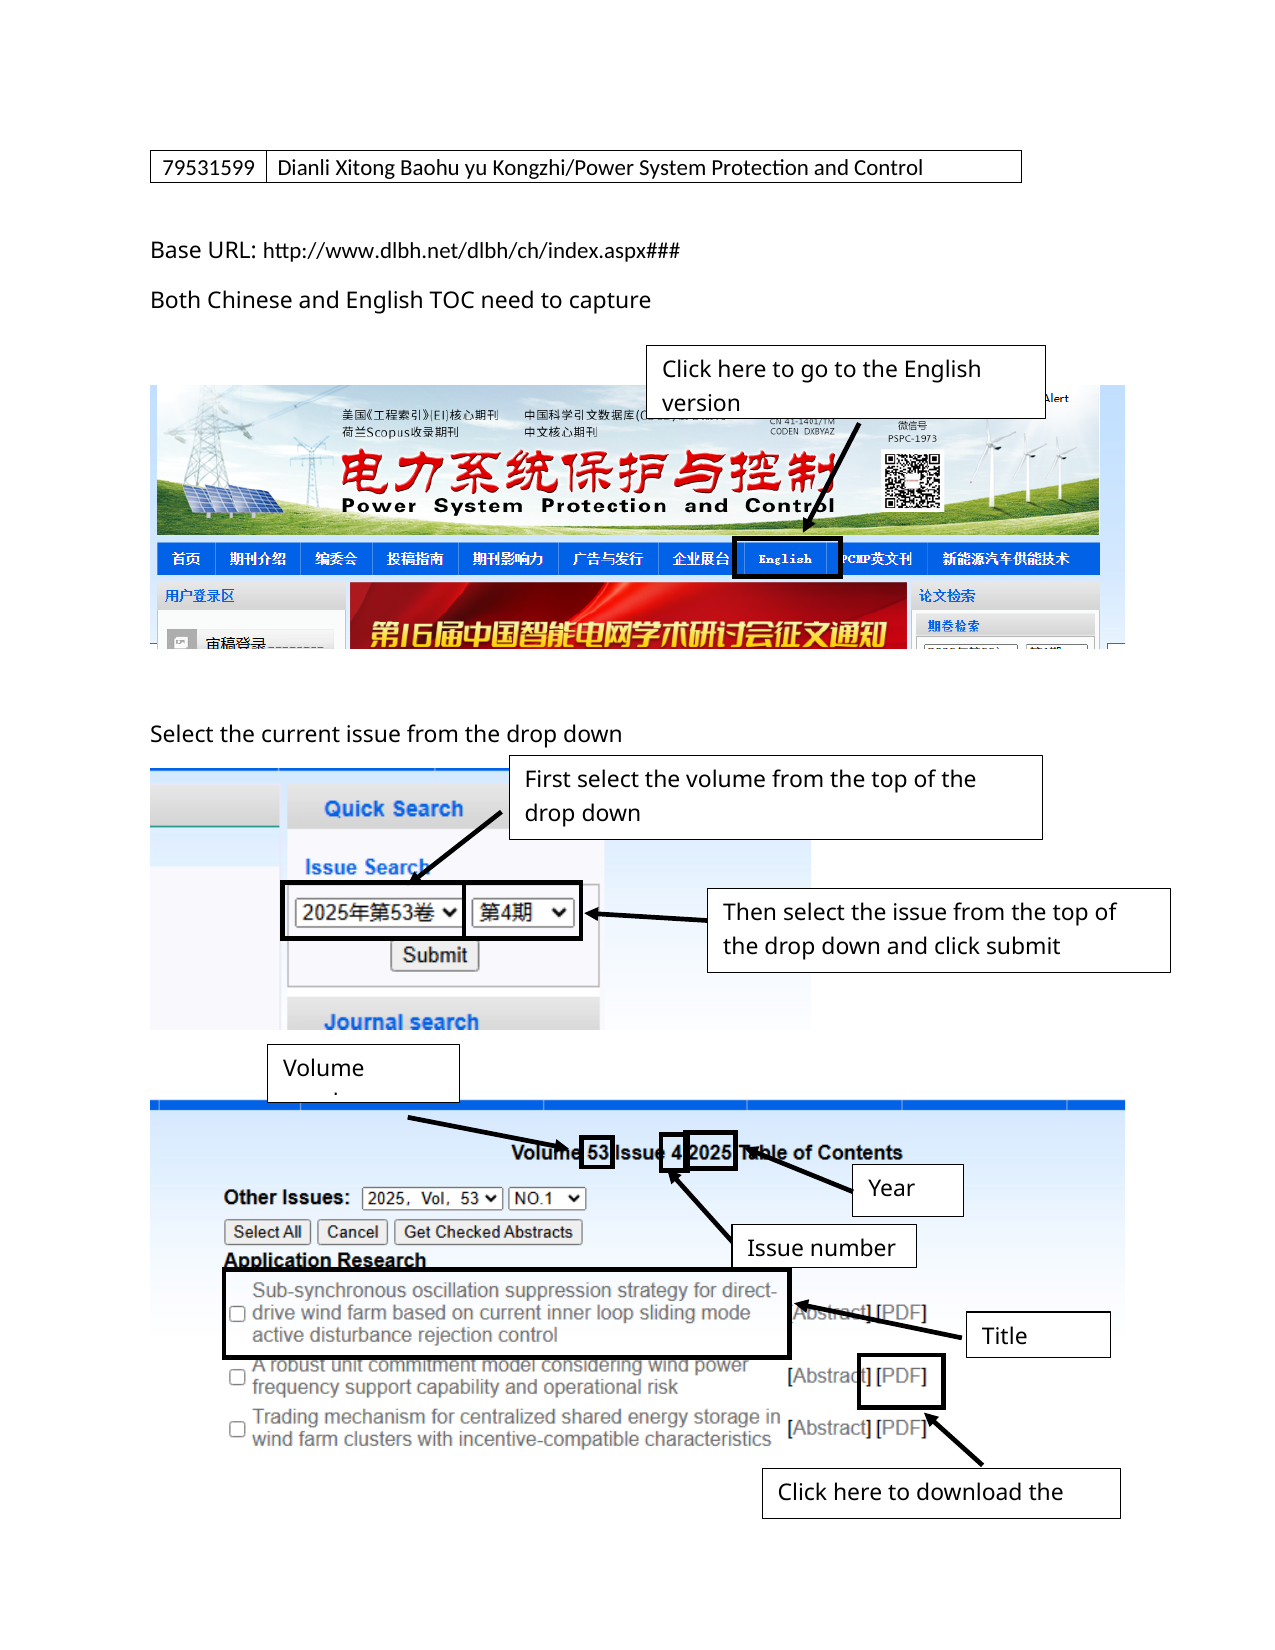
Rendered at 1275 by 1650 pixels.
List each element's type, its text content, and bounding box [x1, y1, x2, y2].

table_header 79531599 [151, 151, 266, 182]
text Select the current issue from the drop down [150, 718, 1125, 749]
picture [150, 385, 1125, 649]
picture [150, 768, 811, 1030]
text Both Chinese and English TOC need to capture [150, 284, 1125, 315]
picture [150, 1099, 1125, 1451]
text Base URL: http://www.dlbh.net/dlbh/ch/index.aspx### [150, 234, 1125, 265]
table_header Dianli Xitong Baohu yu Kongzhi/Power System Protection and Control [267, 151, 1021, 182]
